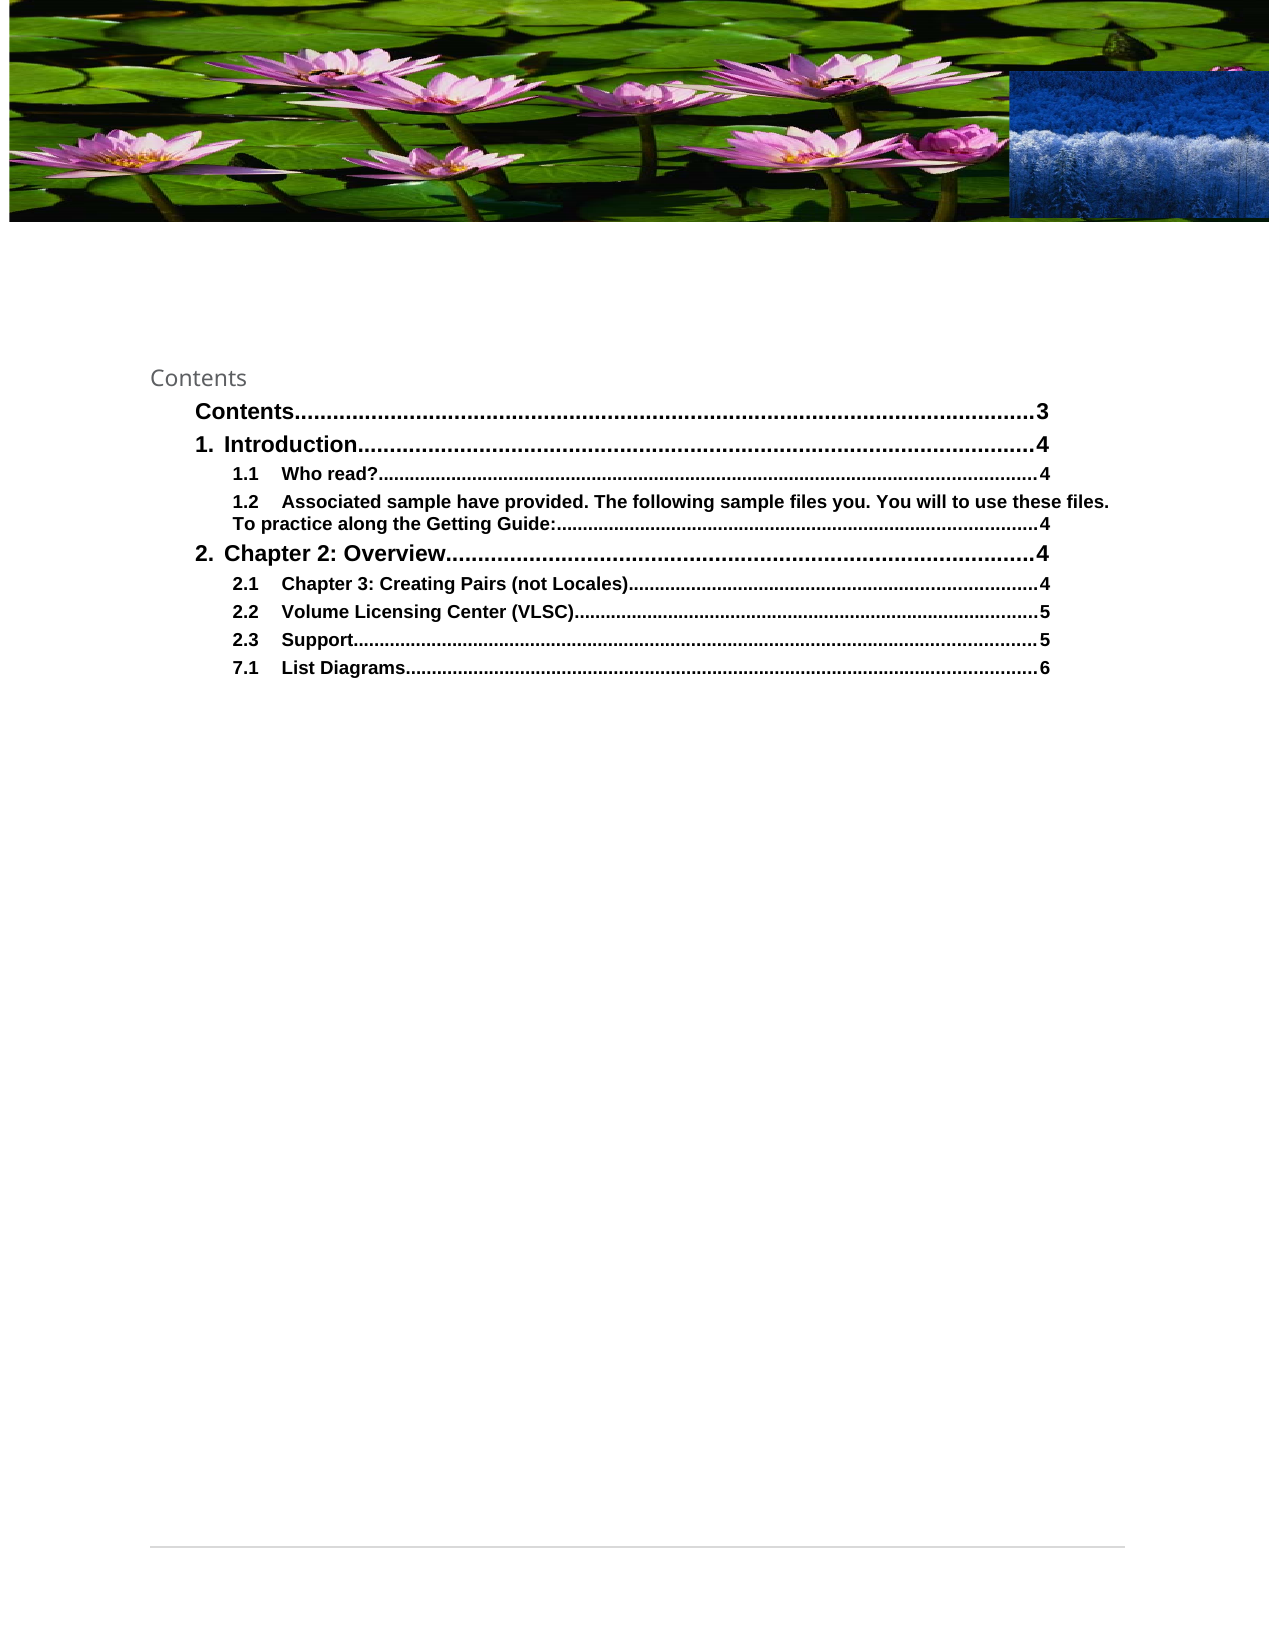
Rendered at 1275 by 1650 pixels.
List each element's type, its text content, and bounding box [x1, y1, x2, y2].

text 7.1 List Diagrams 6 [232, 656, 1125, 678]
text 2.2 Volume Licensing Center (VLSC) 5 [232, 601, 1125, 622]
text 1.2 Associated sample have provided. The following sample files you. You will to use these files. To practice along the Getting Guide: 4 [232, 491, 1125, 534]
text 2.3 Support 5 [232, 629, 1125, 650]
text 1.1 Who read? 4 [232, 463, 1125, 485]
text 2.1 Chapter 3: Creating Pairs (not Locales) 4 [232, 573, 1125, 594]
subtitle Contents [150, 362, 1125, 393]
text Contents 3 [195, 398, 1125, 424]
text 2. Chapter 2: Overview 4 [195, 540, 1125, 567]
picture [9, 0, 1269, 222]
text 1. Introduction 4 [195, 431, 1125, 457]
